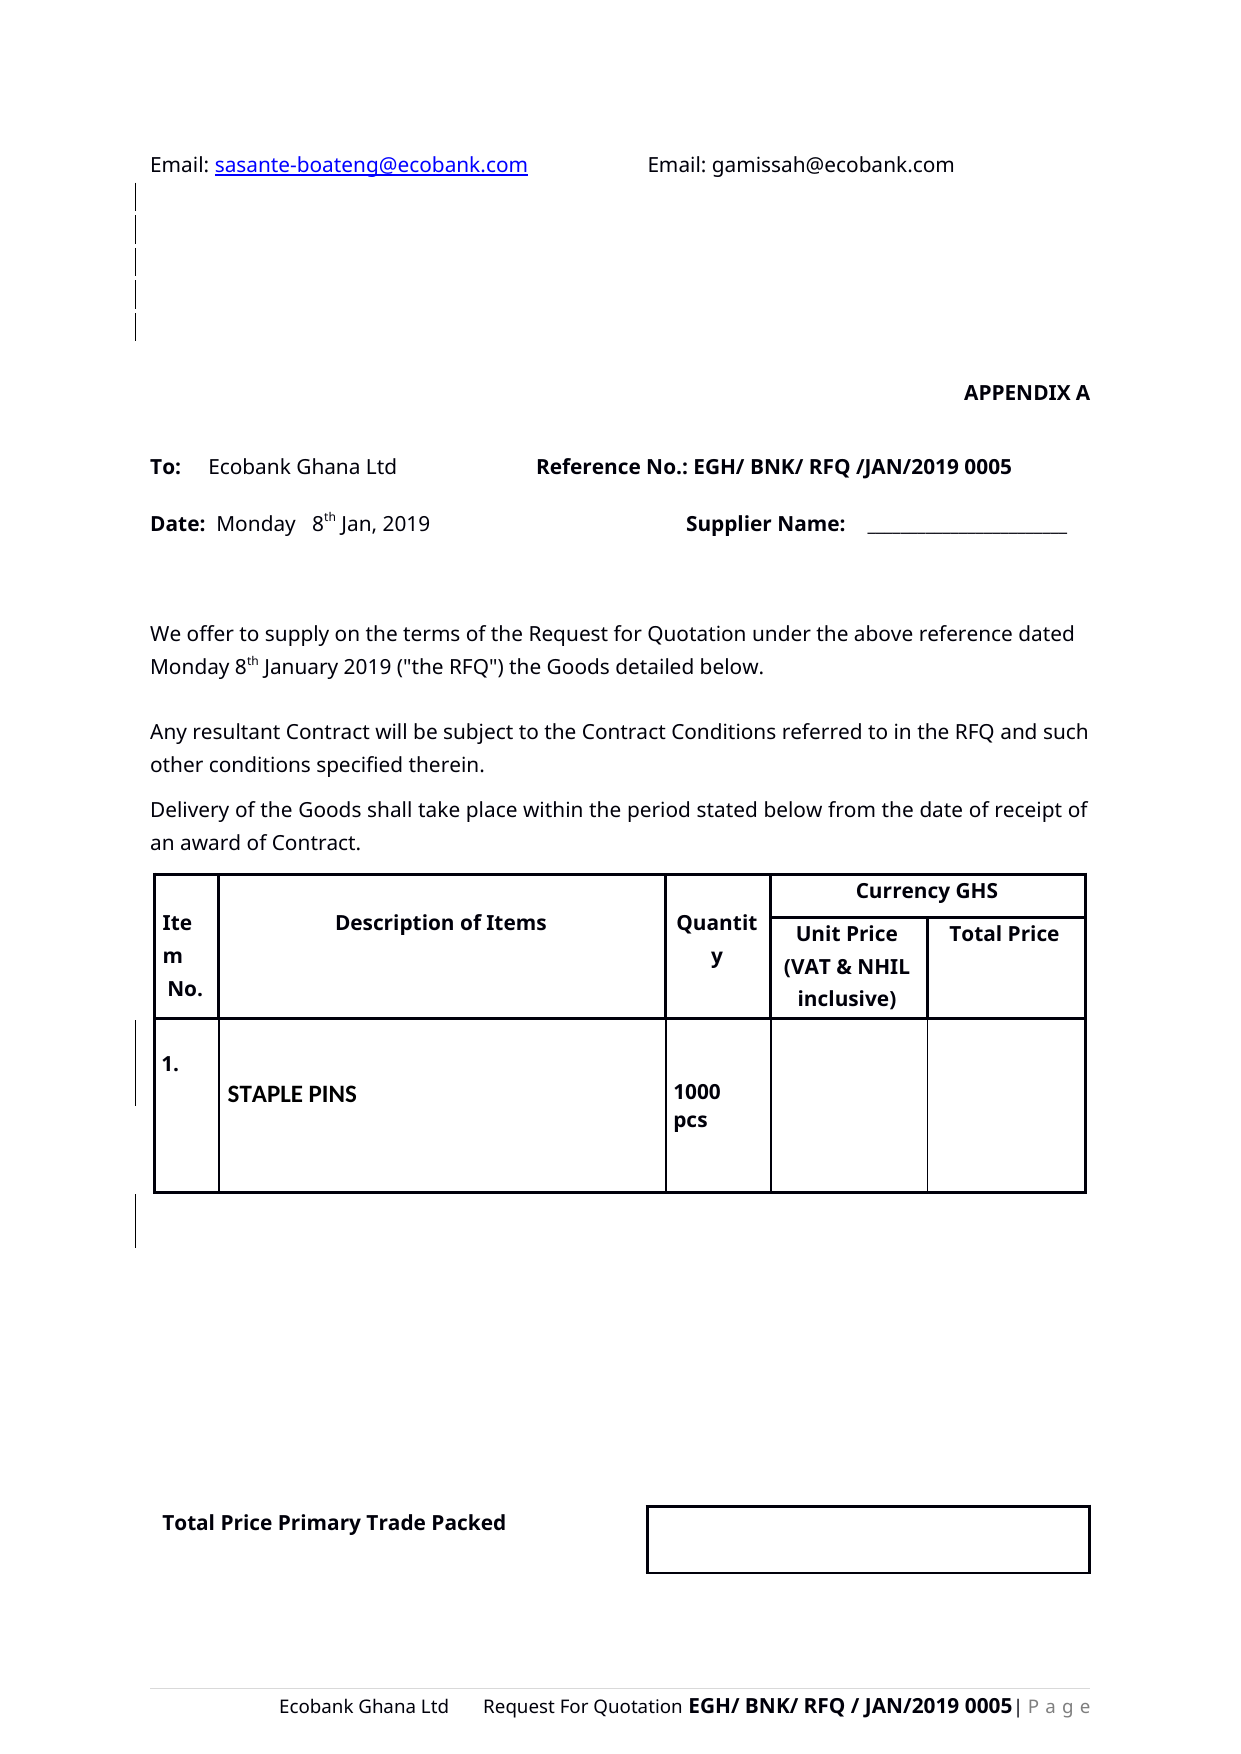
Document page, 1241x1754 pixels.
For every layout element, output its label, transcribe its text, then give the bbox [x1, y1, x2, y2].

text Delivery of the Goods shall take place within the period stated below from the date of receipt of an award of Contract. [150, 795, 1090, 856]
text APPENDIX A [150, 378, 1090, 407]
table_cell [772, 1020, 927, 1191]
table_cell [928, 1020, 1084, 1191]
text We offer to supply on the terms of the Request for Quotation under the above reference dated Monday 8th January 2019 ("the RFQ") the Goods detailed below. [150, 619, 1090, 681]
table_header [649, 1508, 1088, 1572]
table_header Total Price Primary Trade Packed [151, 1505, 646, 1572]
table_cell 1. [156, 1020, 218, 1191]
table_cell 1000 pcs [667, 1020, 770, 1191]
text Email: sasante-boateng@ecobank.com Email: gamissah@ecobank.com [150, 150, 1090, 178]
table_header Description of Items [220, 876, 664, 1017]
table_cell Unit Price (VAT & NHIL inclusive) [772, 919, 926, 1017]
table_cell STAPLE PINS [220, 1020, 665, 1191]
table_header Currency GHS [772, 876, 1084, 916]
table_header Quantity [667, 876, 769, 1017]
text Date: Monday 8th Jan, 2019 Supplier Name: ________________________ [150, 509, 1090, 537]
text To: Ecobank Ghana Ltd Reference No.: EGH/ BNK/ RFQ /JAN/2019 0005 [150, 452, 1090, 480]
table_header Item No. [156, 876, 217, 1017]
table_cell Total Price [929, 919, 1084, 1017]
text Any resultant Contract will be subject to the Contract Conditions referred to in the RFQ and such other conditions specified therein. [150, 717, 1090, 778]
